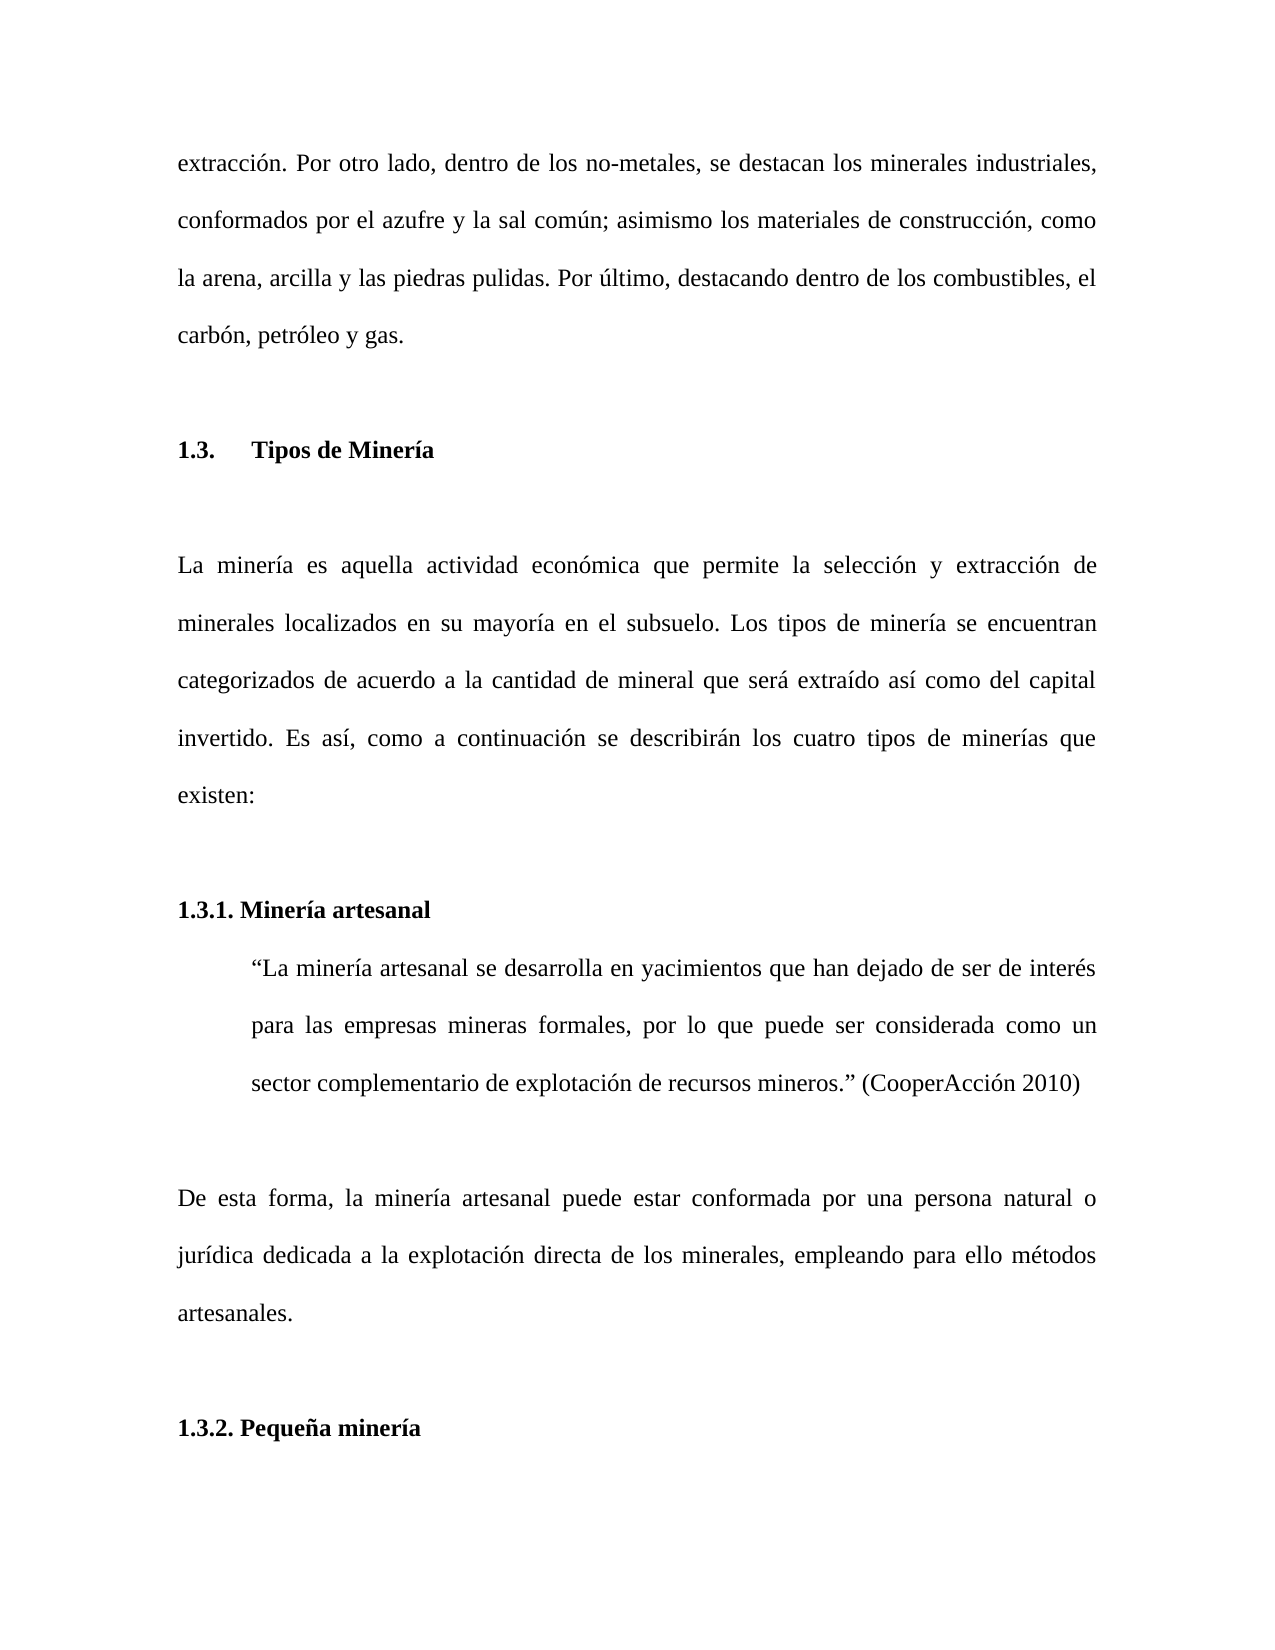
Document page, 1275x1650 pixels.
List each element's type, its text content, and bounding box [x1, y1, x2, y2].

text La minería es aquella actividad económica que permite la selección y extracción de minerales localizados en su mayoría en el subsuelo. Los tipos de minería se encuentran categorizados de acuerdo a la cantidad de mineral que será extraído así como del capital invertido. Es así, como a continuación se describirán los cuatro tipos de minerías que existen: [177, 550, 1098, 809]
text De esta forma, la minería artesanal puede estar conformada por una persona natural o jurídica dedicada a la explotación directa de los minerales, empleando para ello métodos artesanales. [177, 1183, 1098, 1326]
subtitle 1.3.1. Minería artesanal [177, 895, 1098, 924]
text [177, 148, 1098, 349]
subtitle Tipos de Minería [177, 435, 1098, 464]
text “La minería artesanal se desarrolla en yacimientos que han dejado de ser de interés para las empresas mineras formales, por lo que puede ser considerada como un sector complementario de explotación de recursos mineros.” (CooperAcción 2010) [251, 953, 1098, 1096]
subtitle 1.3.2. Pequeña minería [177, 1413, 1098, 1441]
